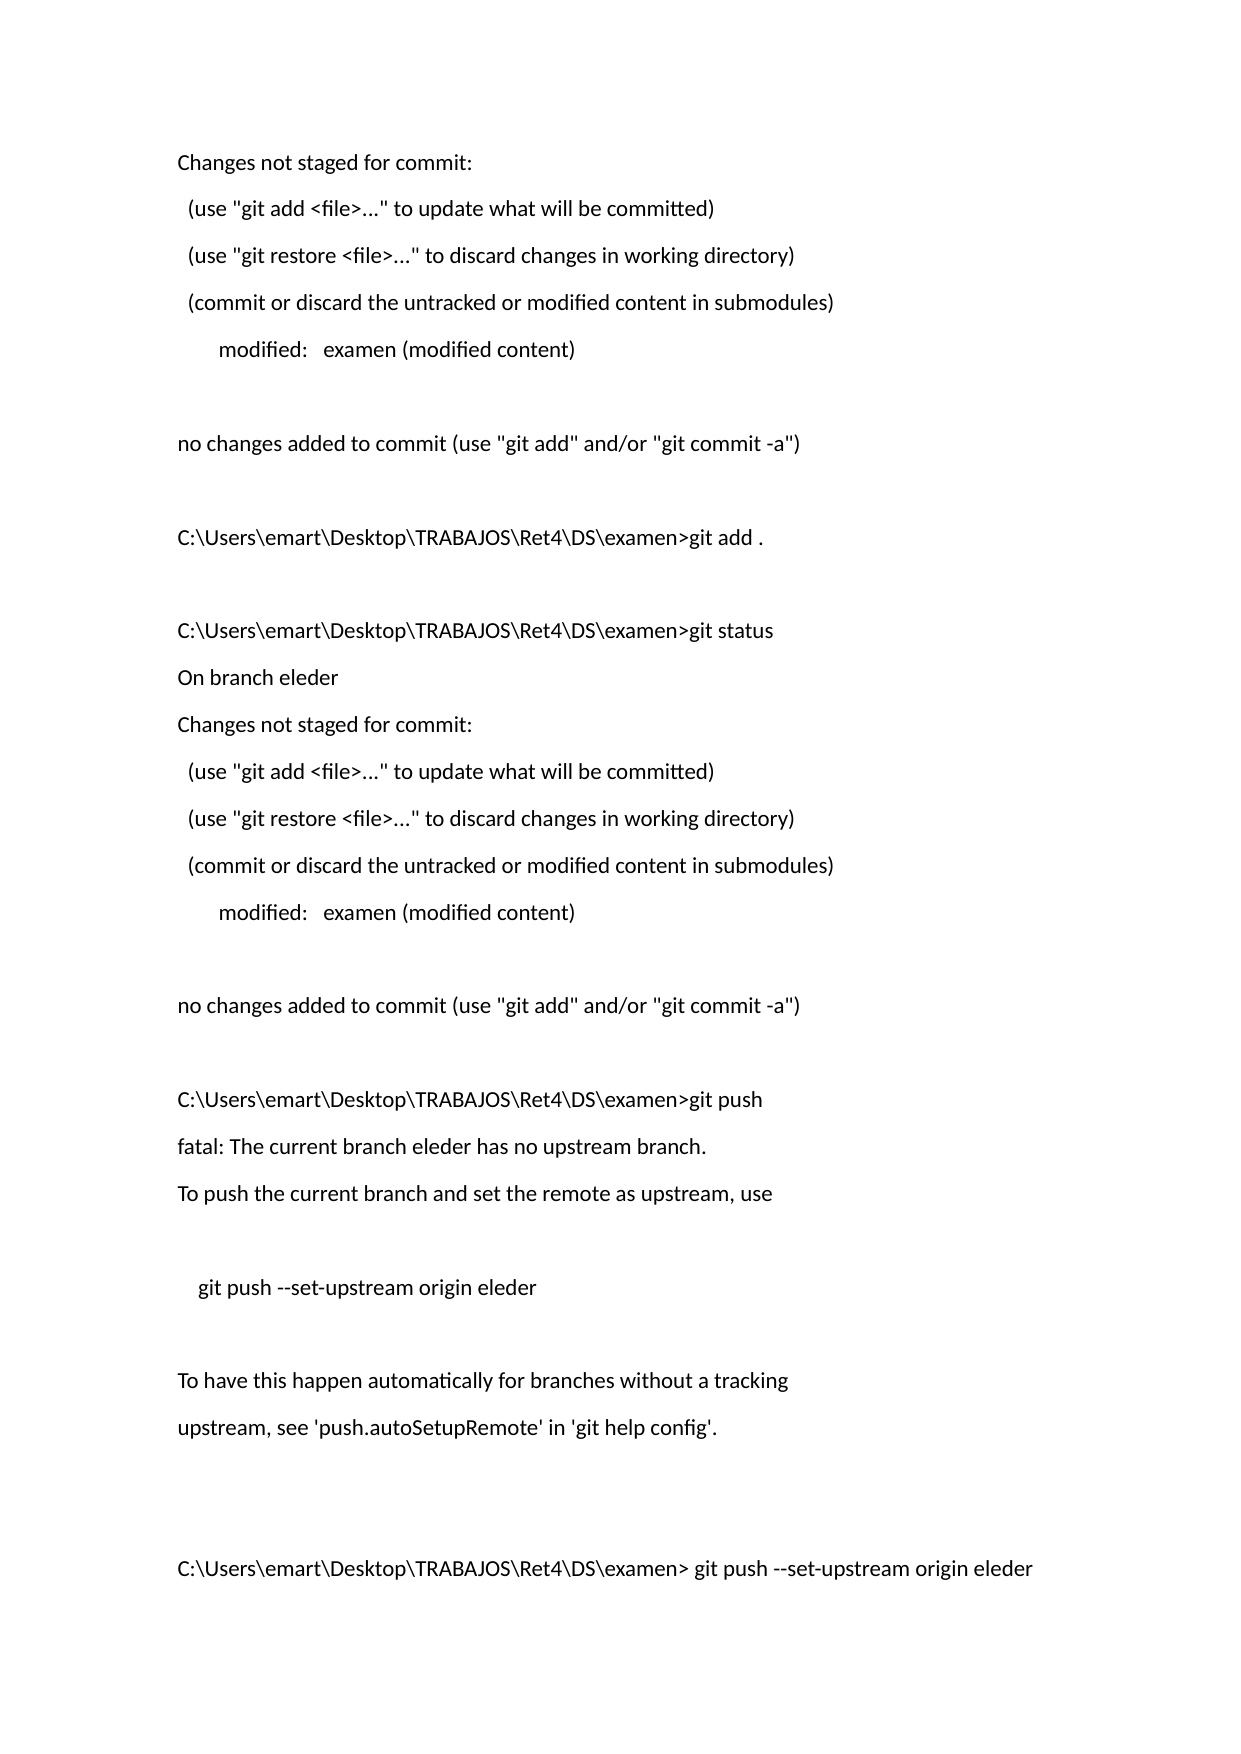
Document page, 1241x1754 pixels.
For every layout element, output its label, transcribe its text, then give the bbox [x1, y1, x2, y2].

text (commit or discard the untracked or modified content in submodules) [177, 288, 1063, 316]
text C:\Users\emart\Desktop\TRABAJOS\Ret4\DS\examen> git push --set-upstream origin eleder [177, 1554, 1063, 1582]
text To push the current branch and set the remote as upstream, use [177, 1179, 1063, 1207]
text On branch eleder [177, 663, 1063, 691]
text C:\Users\emart\Desktop\TRABAJOS\Ret4\DS\examen>git push [177, 1085, 1063, 1113]
text git push --set-upstream origin eleder [177, 1273, 1063, 1301]
text Changes not staged for commit: [177, 710, 1063, 738]
text (use "git restore <file>..." to discard changes in working directory) [177, 241, 1063, 269]
text (commit or discard the untracked or modified content in submodules) [177, 851, 1063, 879]
text C:\Users\emart\Desktop\TRABAJOS\Ret4\DS\examen>git add . [177, 523, 1063, 551]
text To have this happen automatically for branches without a tracking [177, 1366, 1063, 1394]
text fatal: The current branch eleder has no upstream branch. [177, 1132, 1063, 1160]
text (use "git add <file>..." to update what will be committed) [177, 757, 1063, 785]
text (use "git add <file>..." to update what will be committed) [177, 194, 1063, 222]
text modified: examen (modified content) [177, 335, 1063, 363]
text Changes not staged for commit: [177, 148, 1063, 176]
text modified: examen (modified content) [177, 898, 1063, 926]
text upstream, see 'push.autoSetupRemote' in 'git help config'. [177, 1413, 1063, 1441]
text (use "git restore <file>..." to discard changes in working directory) [177, 804, 1063, 832]
text C:\Users\emart\Desktop\TRABAJOS\Ret4\DS\examen>git status [177, 616, 1063, 644]
text no changes added to commit (use "git add" and/or "git commit -a") [177, 991, 1063, 1019]
text no changes added to commit (use "git add" and/or "git commit -a") [177, 429, 1063, 457]
